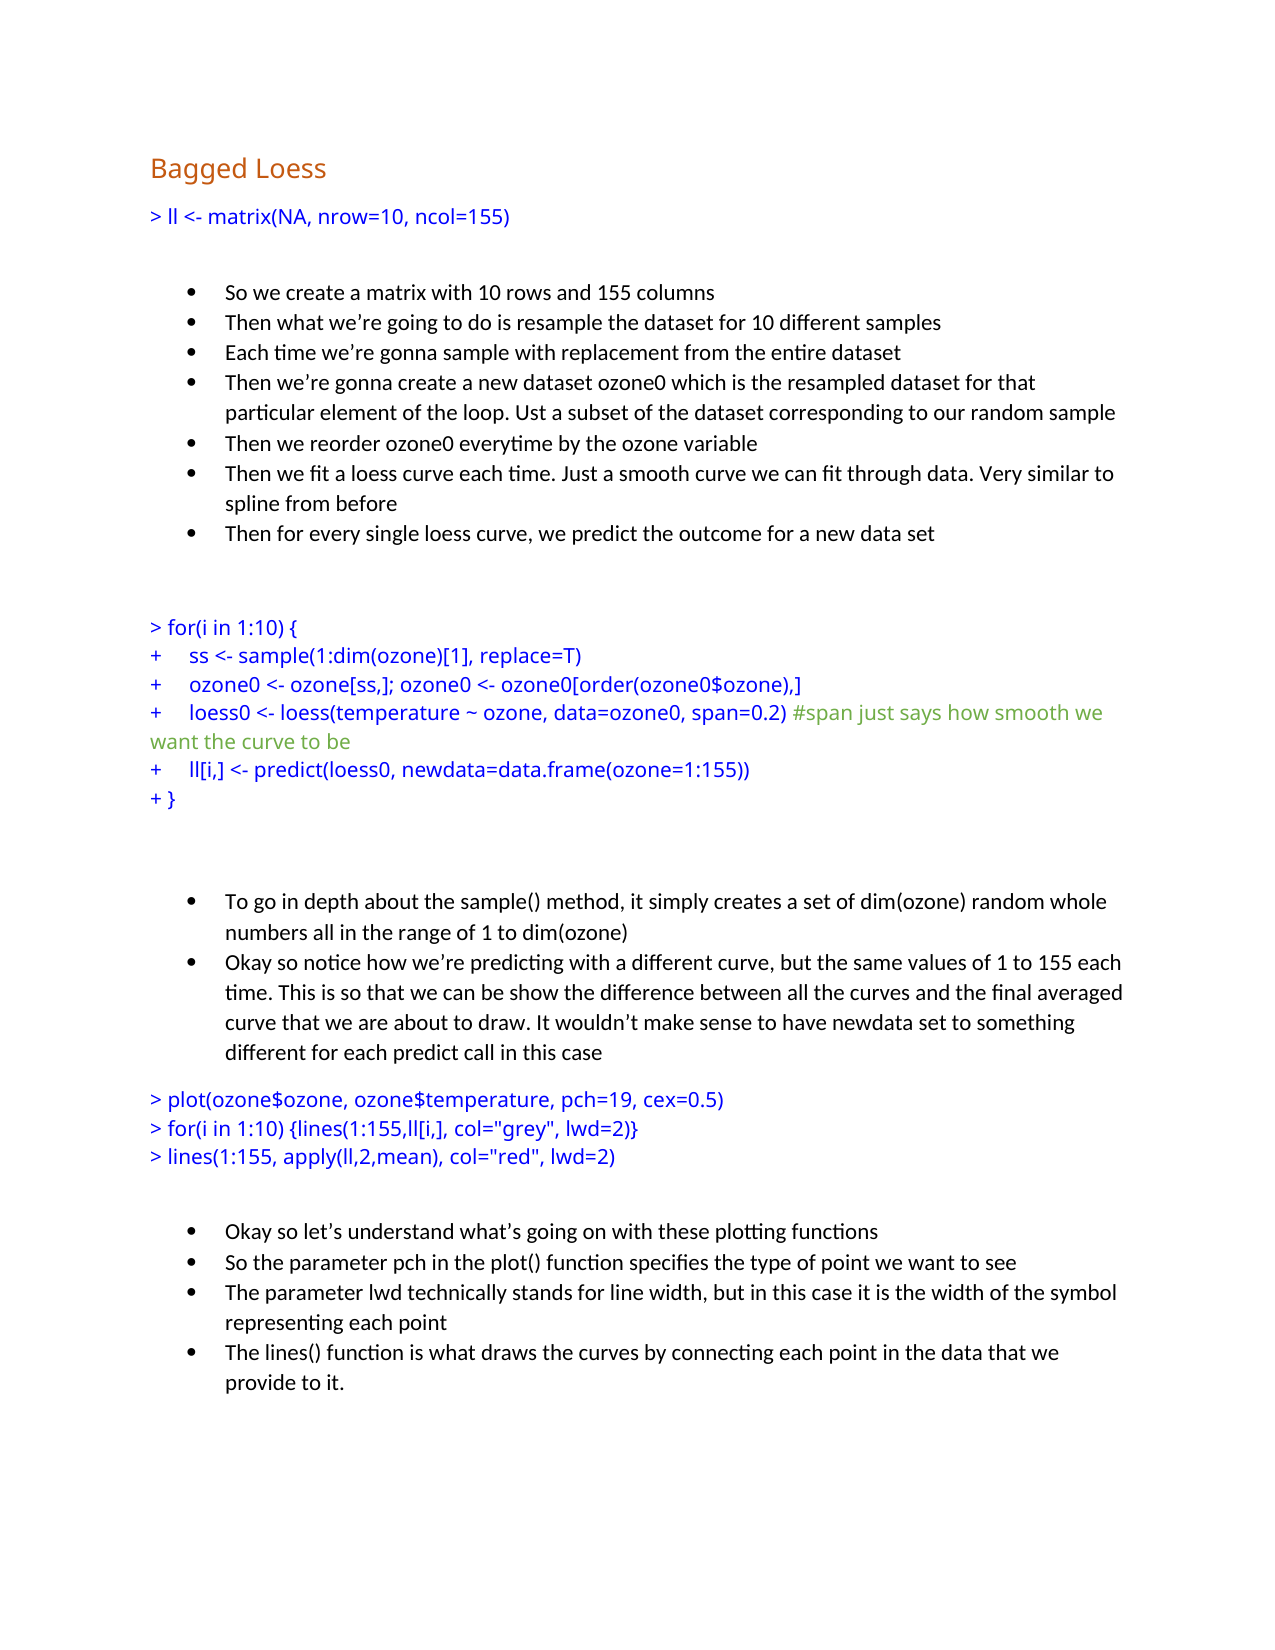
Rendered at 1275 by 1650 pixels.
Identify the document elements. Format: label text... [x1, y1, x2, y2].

text + loess0 <- loess(temperature ~ ozone, data=ozone0, span=0.2) #span just says how smooth we want the curve to be [150, 698, 1125, 755]
list Each time we’re gonna sample with replacement from the entire dataset [187, 338, 1125, 366]
list Then for every single loess curve, we predict the outcome for a new data set [187, 519, 1125, 547]
text > ll <- matrix(NA, nrow=10, ncol=155) [150, 202, 1125, 231]
text + ll[i,] <- predict(loess0, newdata=data.frame(ozone=1:155)) [150, 755, 1125, 784]
text > plot(ozone$ozone, ozone$temperature, pch=19, cex=0.5) [150, 1085, 1125, 1114]
list So we create a matrix with 10 rows and 155 columns [187, 278, 1125, 306]
text > for(i in 1:10) {lines(1:155,ll[i,], col="grey", lwd=2)} [150, 1114, 1125, 1142]
list Then what we’re going to do is resample the dataset for 10 different samples [187, 308, 1125, 336]
list To go in depth about the sample() method, it simply creates a set of dim(ozone) random whole numbers all in the range of 1 to dim(ozone) [187, 887, 1125, 946]
list The lines() function is what draws the curves by connecting each point in the data that we provide to it. [187, 1338, 1125, 1397]
text > lines(1:155, apply(ll,2,mean), col="red", lwd=2) [150, 1142, 1125, 1171]
list Okay so let’s understand what’s going on with these plotting functions [187, 1217, 1125, 1246]
subtitle Bagged Loess [150, 150, 1125, 187]
list The parameter lwd technically stands for line width, but in this case it is the width of the symbol representing each point [187, 1278, 1125, 1336]
text + ozone0 <- ozone[ss,]; ozone0 <- ozone0[order(ozone0$ozone),] [150, 670, 1125, 698]
list Then we fit a loess curve each time. Just a smooth curve we can fit through data. Very similar to spline from before [187, 459, 1125, 517]
list Then we’re gonna create a new dataset ozone0 which is the resampled dataset for that particular element of the loop. Ust a subset of the dataset corresponding to our random sample [187, 368, 1125, 426]
text + ss <- sample(1:dim(ozone)[1], replace=T) [150, 641, 1125, 670]
list So the parameter pch in the plot() function specifies the type of point we want to see [187, 1248, 1125, 1276]
text > for(i in 1:10) { [150, 613, 1125, 641]
text + } [150, 784, 1125, 812]
list Then we reorder ozone0 everytime by the ozone variable [187, 429, 1125, 457]
list Okay so notice how we’re predicting with a different curve, but the same values of 1 to 155 each time. This is so that we can be show the difference between all the curves and the final averaged curve that we are about to draw. It wouldn’t make sense to have newdata set to something different for each predict call in this case [187, 948, 1125, 1066]
